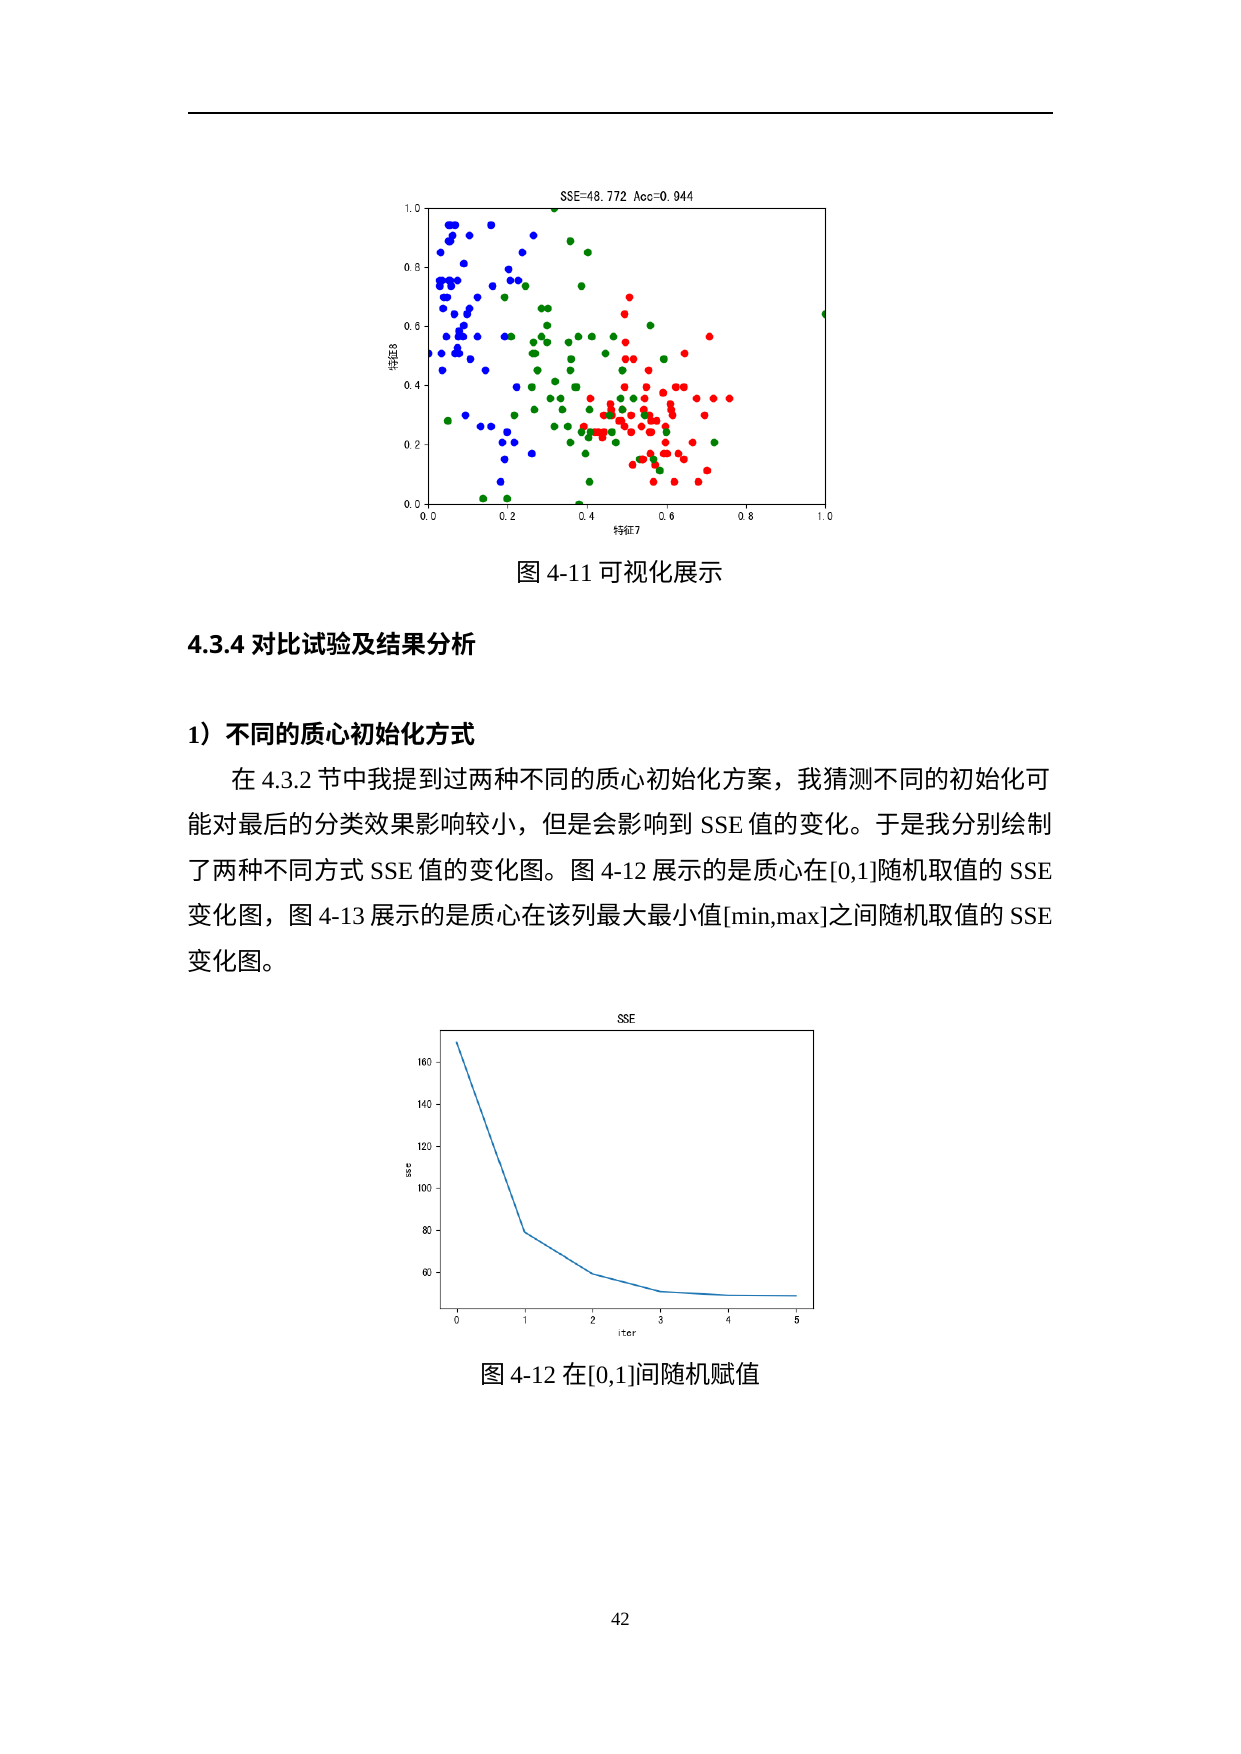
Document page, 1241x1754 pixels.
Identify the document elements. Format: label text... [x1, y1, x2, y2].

text 1）不同的质心初始化方式 [187, 714, 1053, 751]
text 在4.3.2节中我提到过两种不同的质心初始化方案，我猜测不同的初始化可能对最后的分类效果影响较小，但是会影响到SSE值的变化。于是我分别绘制了两种不同方式SSE值的变化图。图4-12展示的是质心在[0,1]随机取值的SSE变化图，图4-13展示的是质心在该列最大最小值[min,max]之间随机取值的SSE变化图。 [187, 760, 1053, 977]
text 图4-11 可视化展示 [187, 553, 1053, 589]
picture [379, 986, 861, 1348]
picture [364, 162, 876, 546]
subtitle 4.3.4 对比试验及结果分析 [187, 610, 1053, 675]
text 图4-12 在[0,1]间随机赋值 [187, 1354, 1053, 1391]
